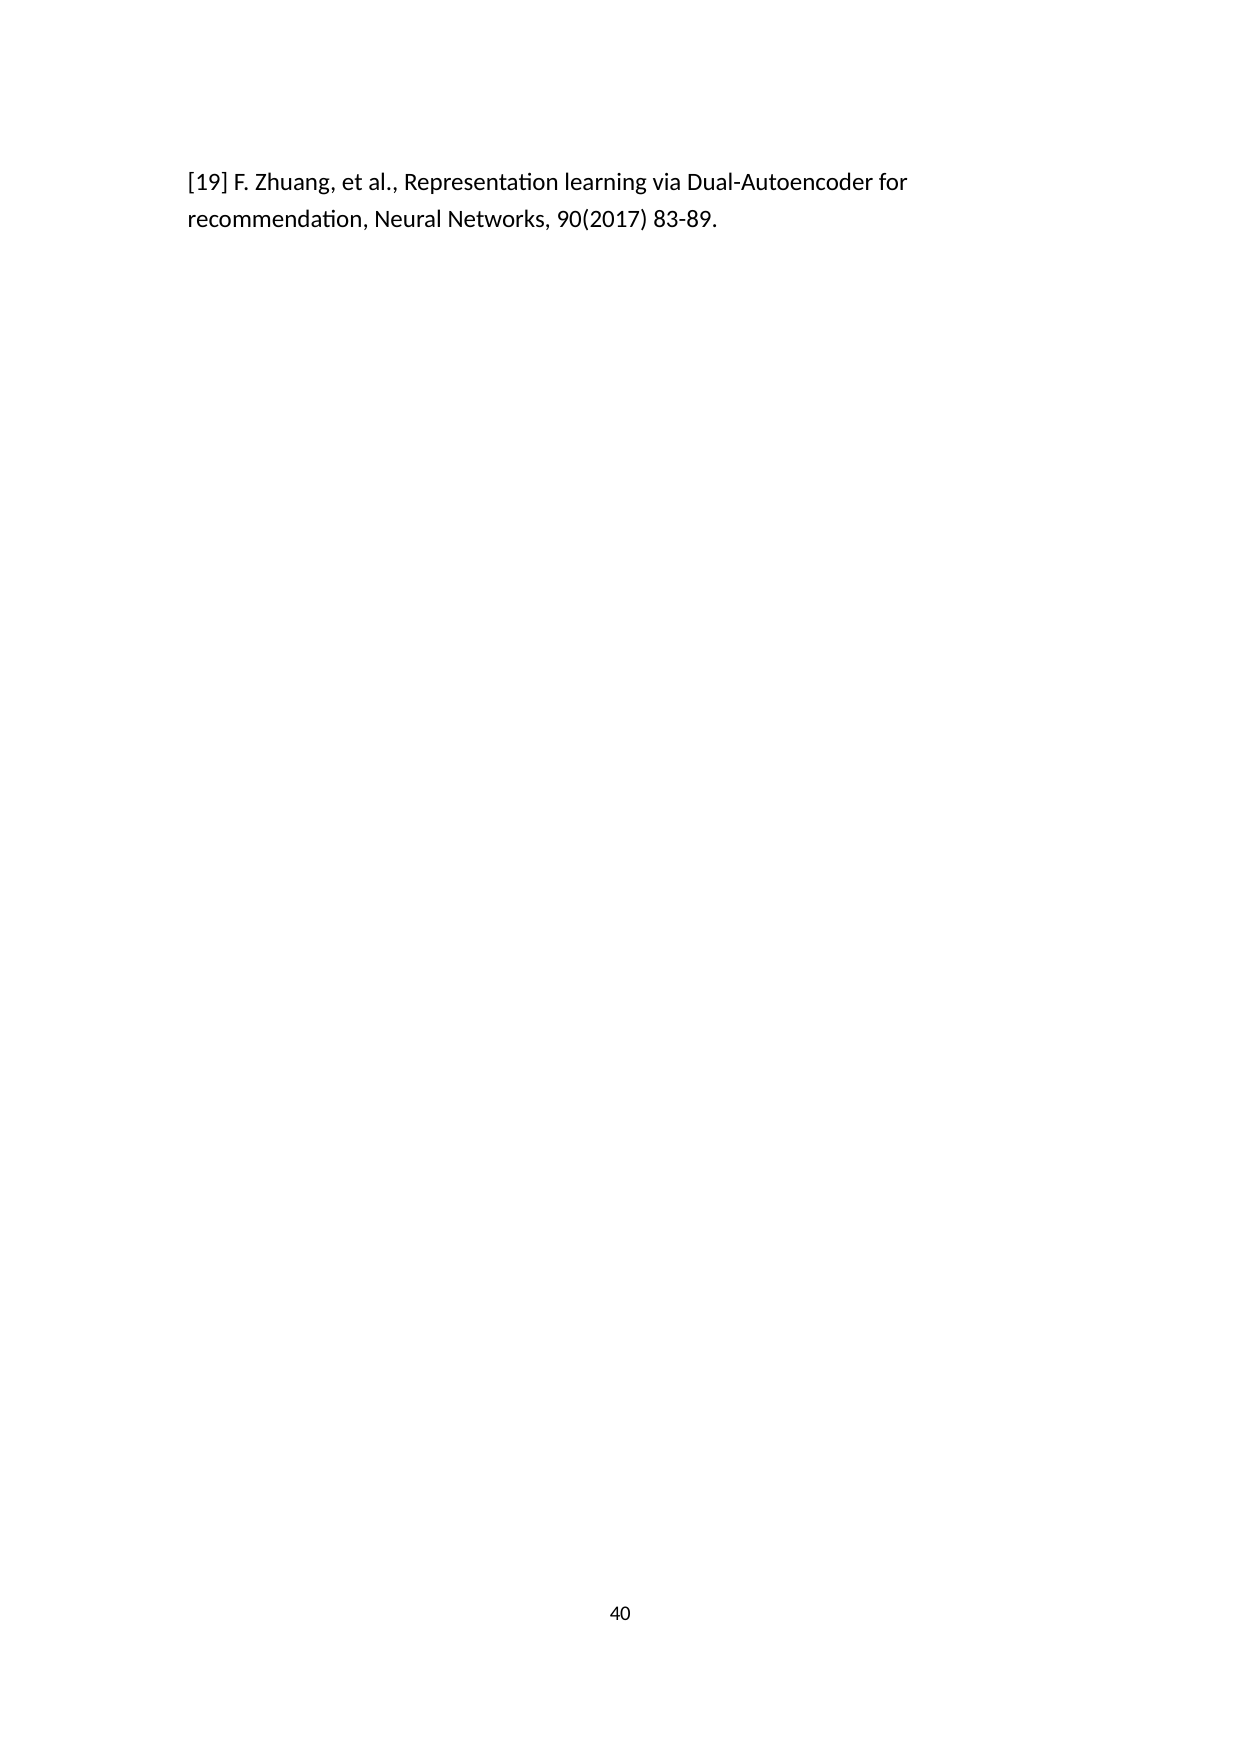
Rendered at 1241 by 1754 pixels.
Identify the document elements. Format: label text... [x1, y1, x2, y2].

text [19] F. Zhuang, et al., Representation learning via Dual-Autoencoder for recommendation, Neural Networks, 90(2017) 83-89. [187, 162, 1053, 237]
